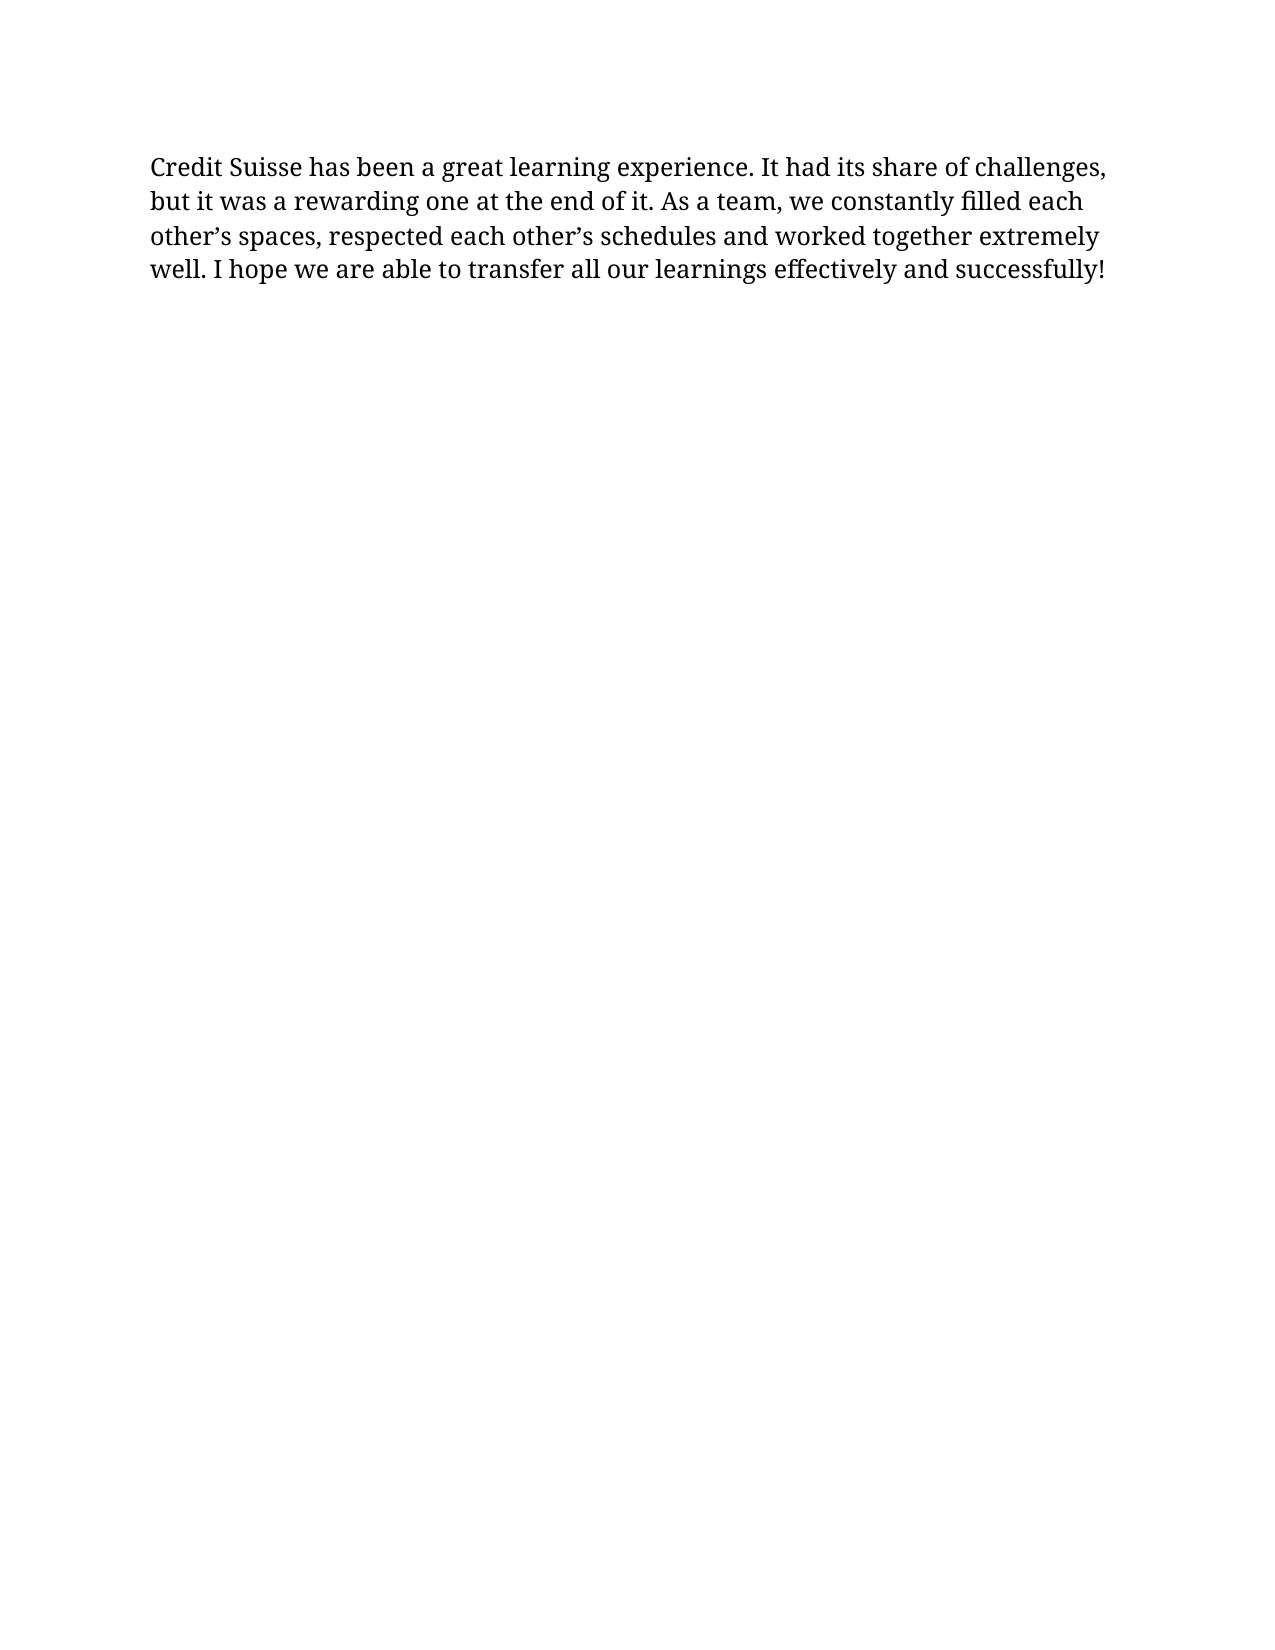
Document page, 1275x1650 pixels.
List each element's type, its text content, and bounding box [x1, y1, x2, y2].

text Credit Suisse has been a great learning experience. It had its share of challenges, but it was a rewarding one at the end of it. As a team, we constantly filled each other’s spaces, respected each other’s schedules and worked together extremely well. I hope we are able to transfer all our learnings effectively and successfully! [150, 150, 1125, 286]
